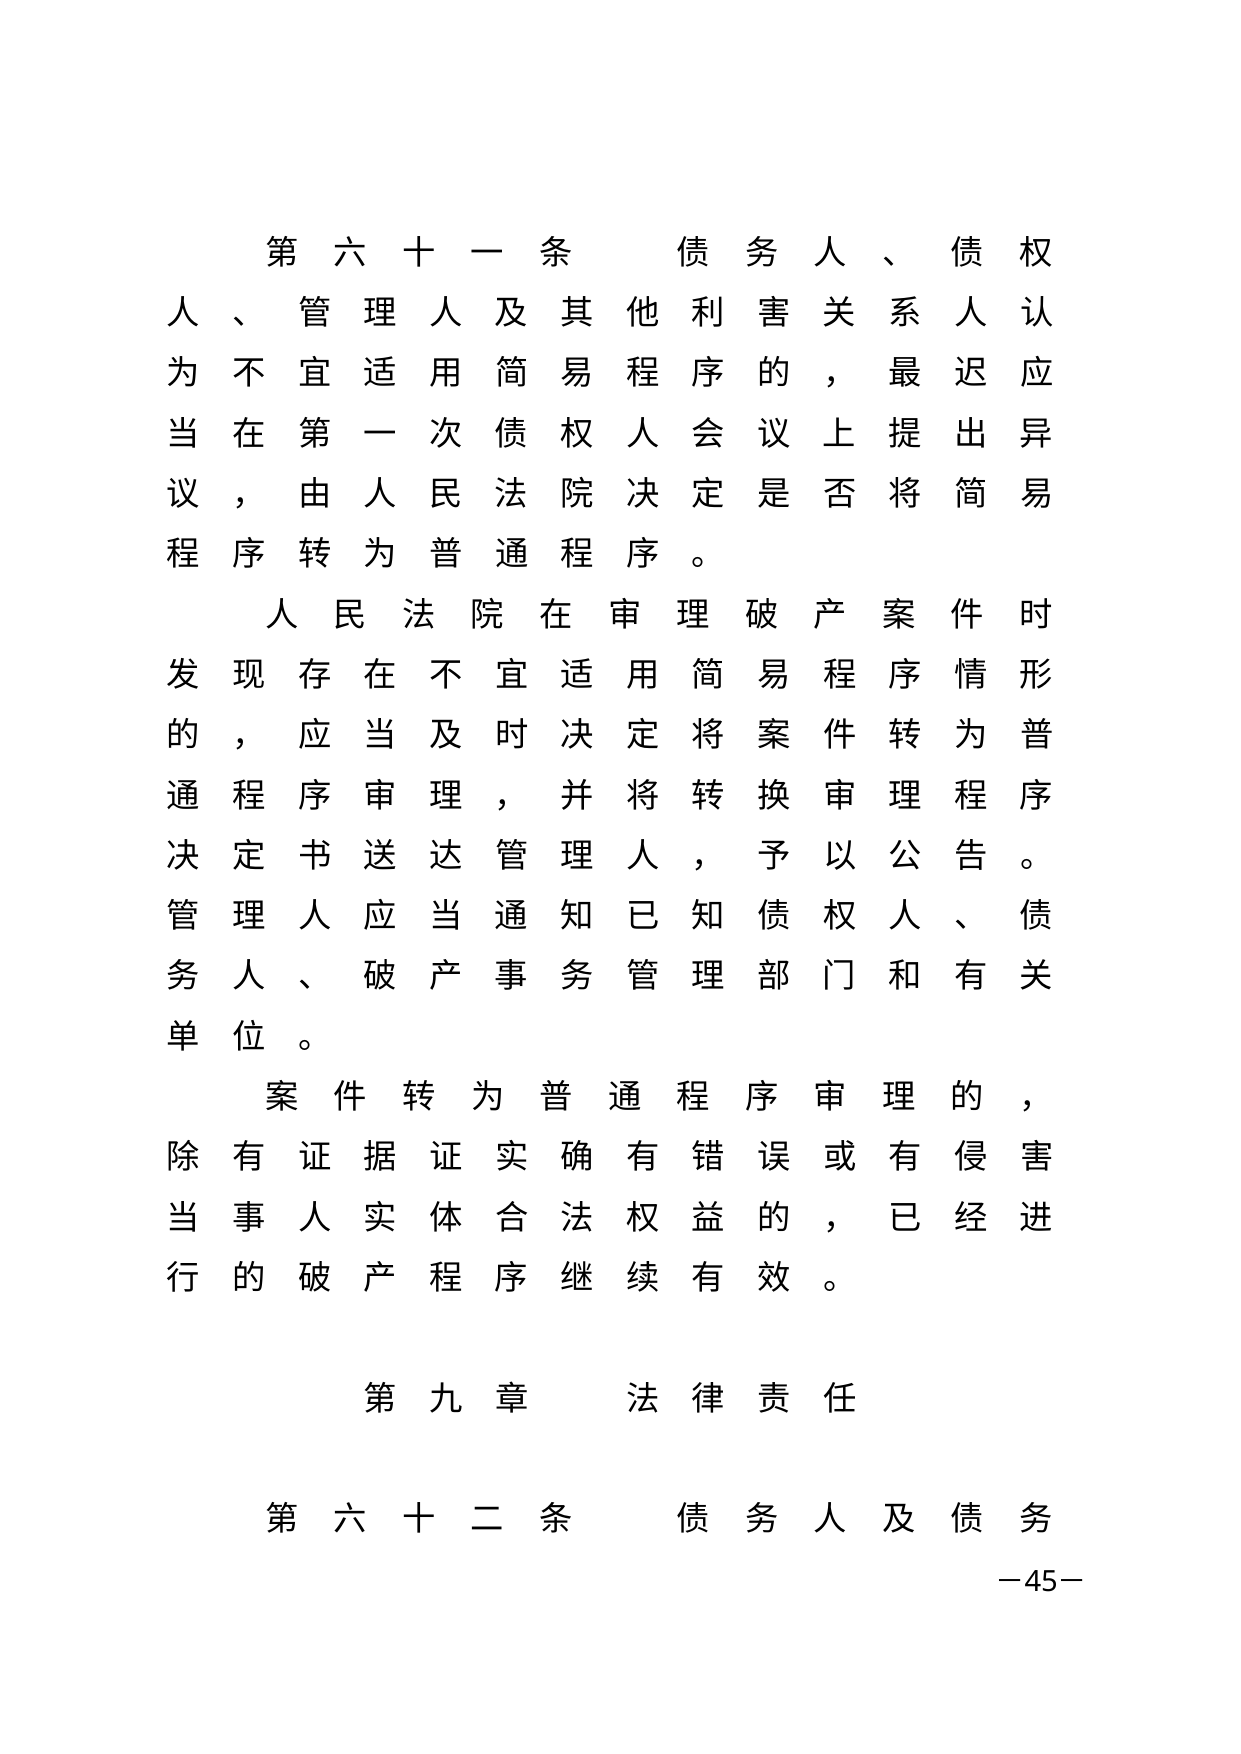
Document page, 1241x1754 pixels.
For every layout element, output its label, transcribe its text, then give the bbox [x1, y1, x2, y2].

text 第九章 法律责任 [167, 1365, 1085, 1426]
text 人民法院在审理破产案件时发现存在不宜适用简易程序情形的，应当及时决定将案件转为普通程序审理，并将转换审理程序决定书送达管理人，予以公告。管理人应当通知已知债权人、债务人、破产事务管理部门和有关单位。 [167, 581, 1085, 1064]
text 第六十二条 债务人及债务人的有关人员违反本条例规定，有下列行为之一的，由人民法院依法予以训诫、拘传、罚款、拘留；造成损失的，应当依法承担赔偿责任；构成犯罪的，依法追究刑事责任： [167, 1486, 1085, 1546]
text 第六十一条 债务人、债权人、管理人及其他利害关系人认为不宜适用简易程序的，最迟应当在第一次债权人会议上提出异议，由人民法院决定是否将简易程序转为普通程序。 [167, 219, 1085, 581]
text 案件转为普通程序审理的，除有证据证实确有错误或有侵害当事人实体合法权益的，已经进行的破产程序继续有效。 [167, 1064, 1085, 1305]
